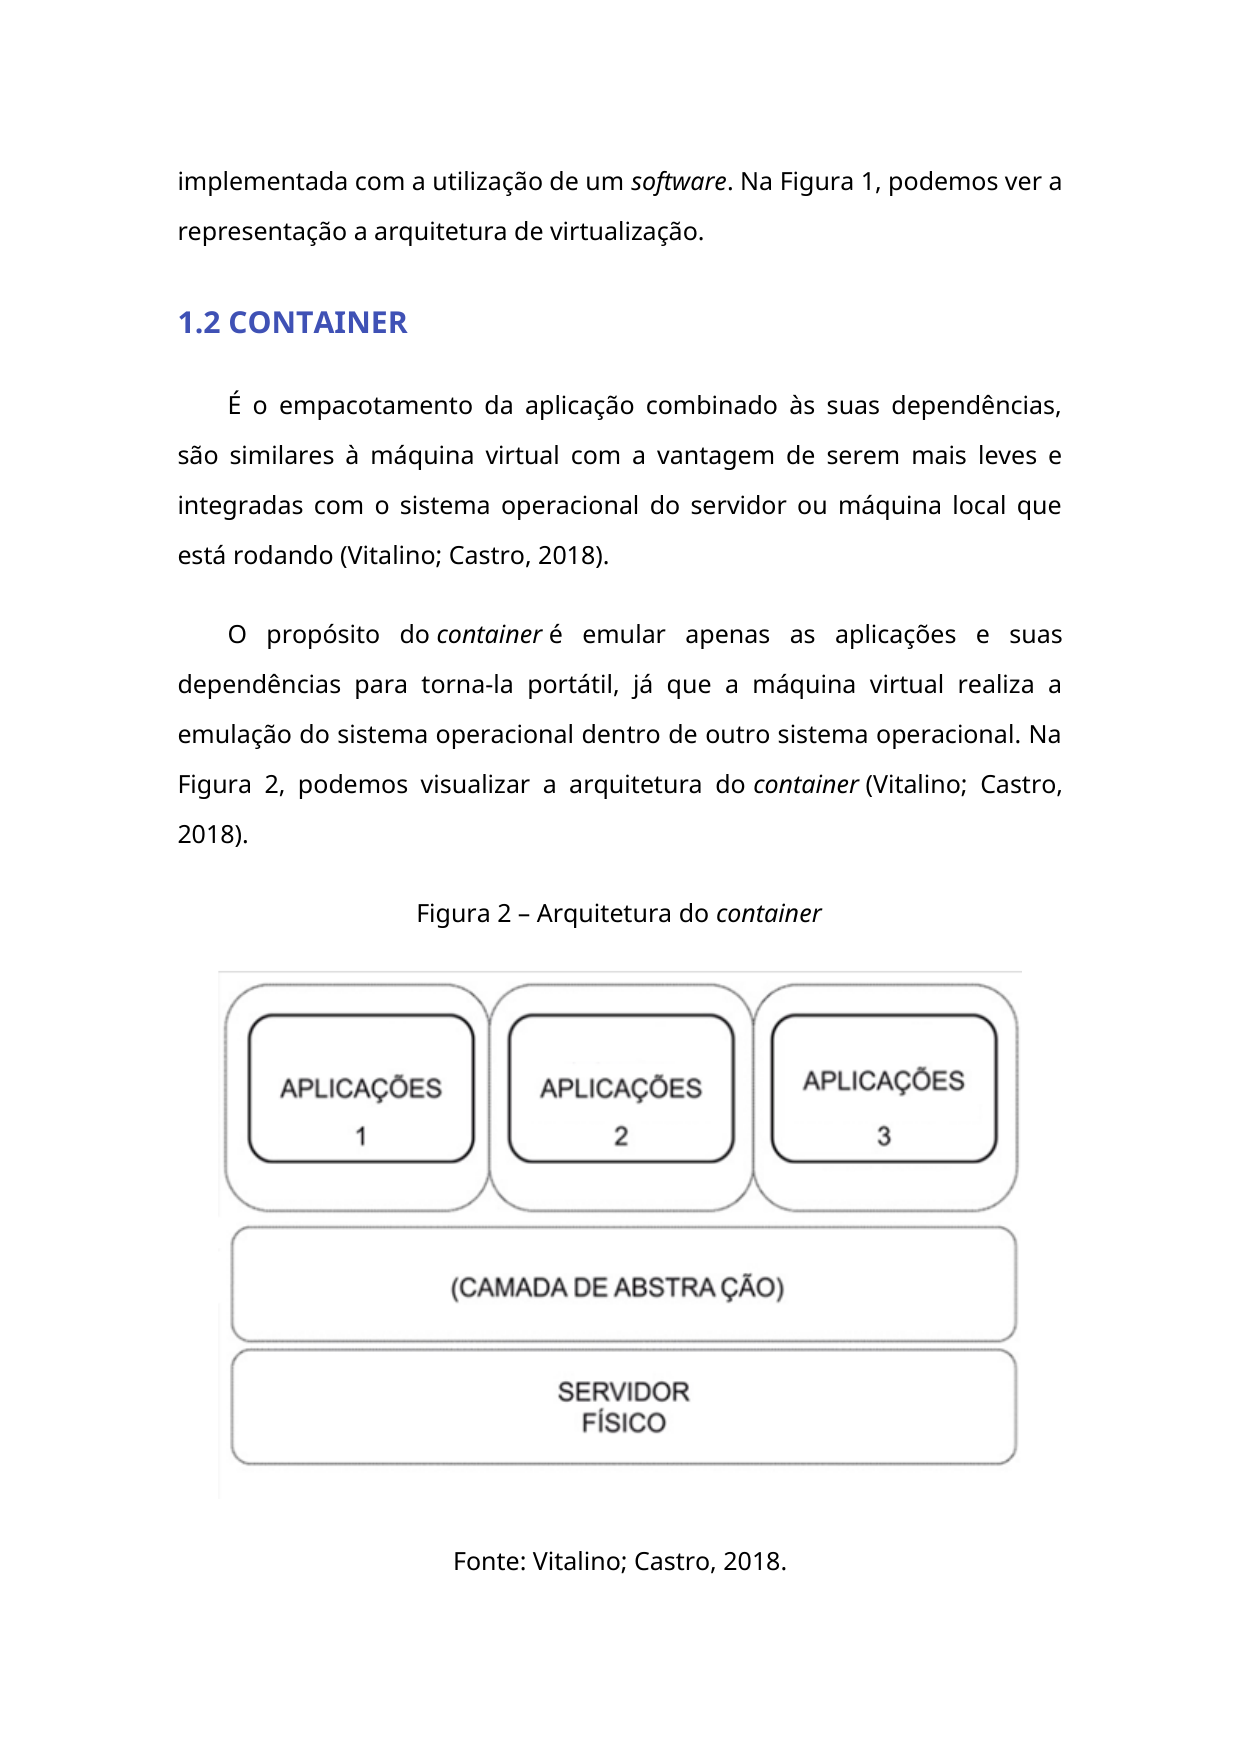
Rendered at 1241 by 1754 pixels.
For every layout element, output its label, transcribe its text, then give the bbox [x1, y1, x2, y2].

picture [218, 959, 1022, 1499]
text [177, 148, 1063, 248]
text É o empacotamento da aplicação combinado às suas dependências, são similares à máquina virtual com a vantagem de serem mais leves e integradas com o sistema operacional do servidor ou máquina local que está rodando (Vitalino; Castro, 2018). [177, 372, 1063, 572]
text O propósito do container é emular apenas as aplicações e suas dependências para torna-la portátil, já que a máquina virtual realiza a emulação do sistema operacional dentro de outro sistema operacional. Na Figura 2, podemos visualizar a arquitetura do container (Vitalino; Castro, 2018). [177, 601, 1063, 851]
text Fonte: Vitalino; Castro, 2018. [177, 1528, 1063, 1578]
text 1.2 CONTAINER [177, 298, 1063, 343]
text Figura 2 – Arquitetura do container [177, 880, 1063, 930]
